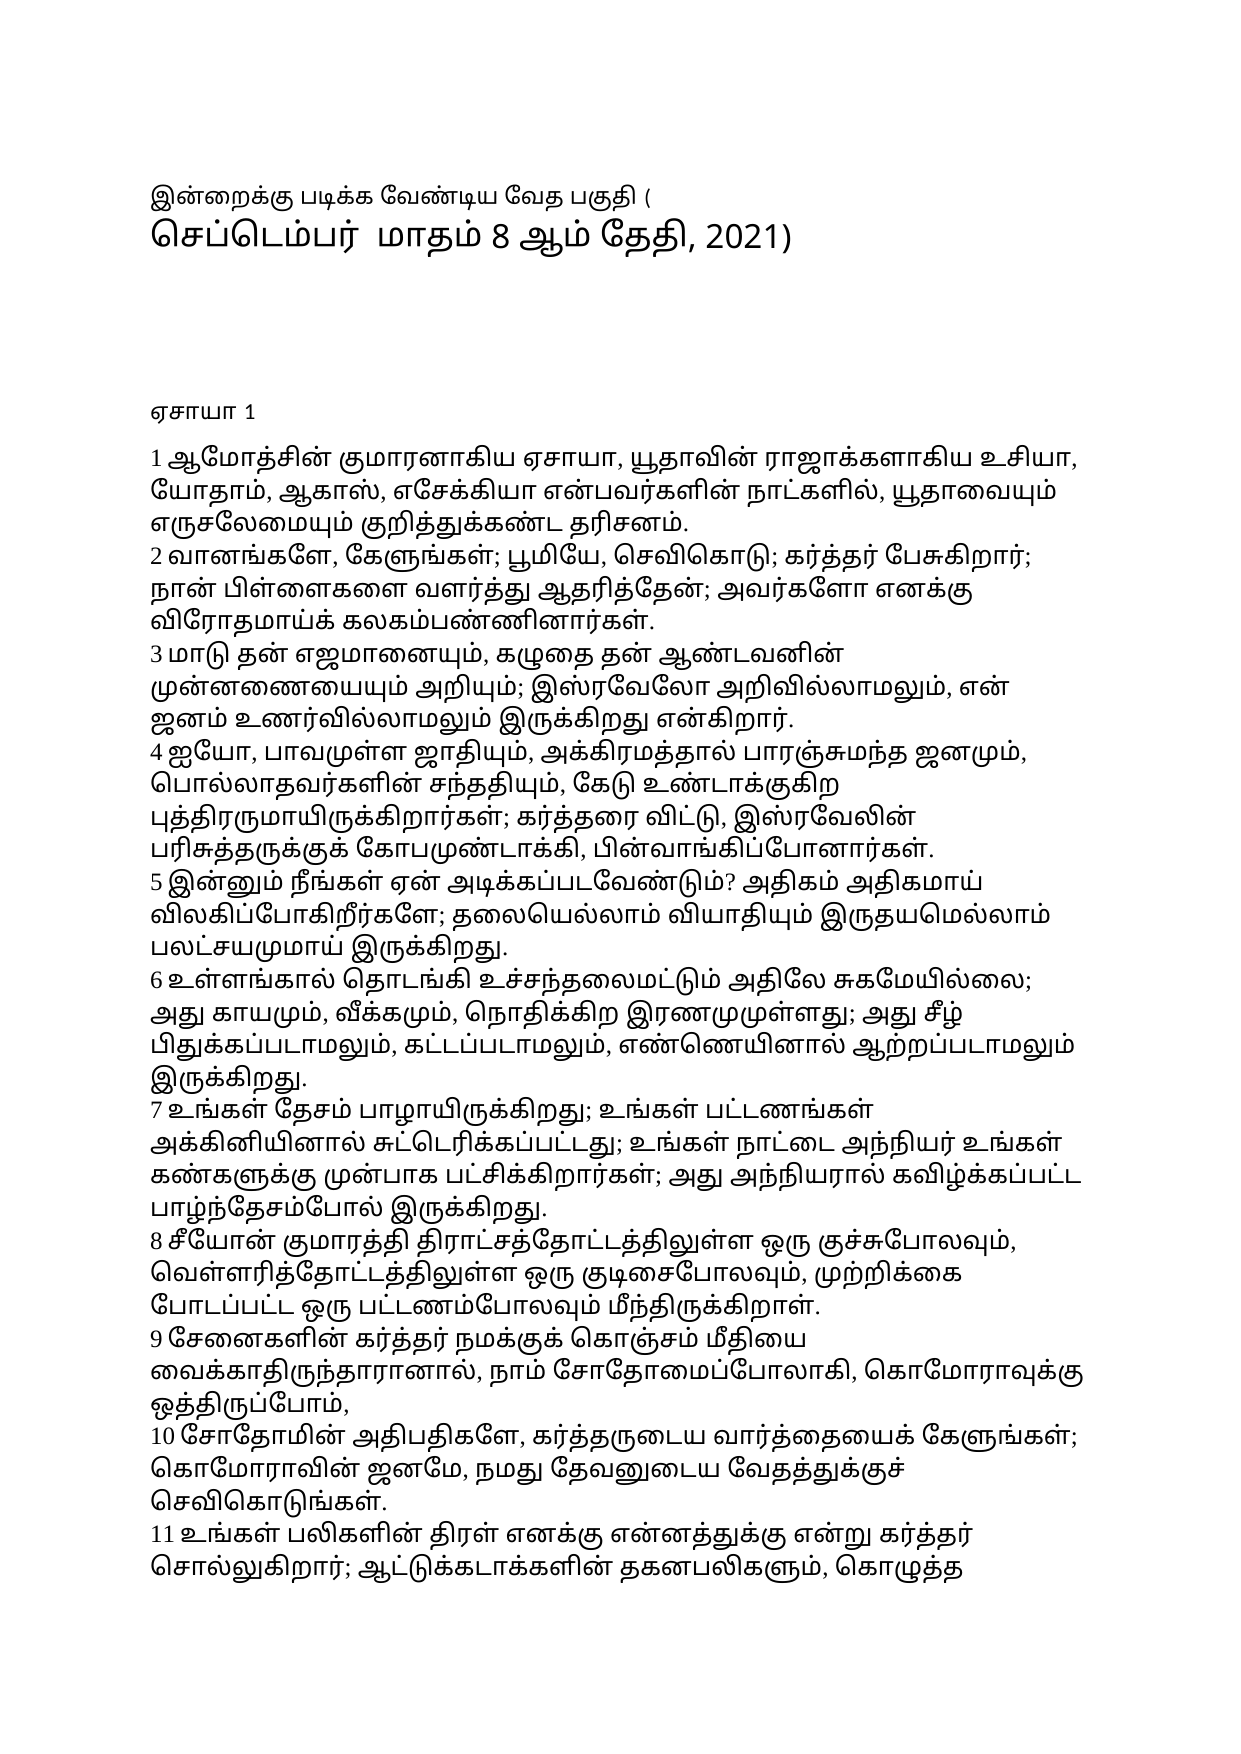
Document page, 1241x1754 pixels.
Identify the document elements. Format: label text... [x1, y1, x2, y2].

text இன்றைக்கு படிக்க வேண்டிய வேத பகு‌தி ( [150, 181, 1090, 212]
text ஏசாயா 1 [150, 397, 1090, 425]
text 2வானங்களே, கேளுங்கள்; பூமியே, செவிகொடு; கர்த்தர் பேசுகிறார்; நான் பிள்ளைகளை வளர்த்து ஆதரித்தேன்; அவர்களோ எனக்கு விரோதமாய்க் கலகம்பண்ணினார்கள். [150, 541, 1090, 639]
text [150, 1519, 1090, 1584]
text 7உங்கள் தேசம் பாழாயிருக்கிறது; உங்கள் பட்டணங்கள் அக்கினியினால் சுட்டெரிக்கப்பட்டது; உங்கள் நாட்டை அந்நியர் உங்கள் கண்களுக்கு முன்பாக பட்சிக்கிறார்கள்; அது அந்நியரால் கவிழ்க்கப்பட்ட பாழ்ந்தேசம்போல் இருக்கிறது. [150, 1095, 1090, 1226]
text 5இன்னும் நீங்கள் ஏன் அடிக்கப்படவேண்டும்? அதிகம் அதிகமாய் விலகிப்போகிறீர்களே; தலையெல்லாம் வியாதியும் இருதயமெல்லாம் பலட்சயமுமாய் இருக்கிறது. [150, 867, 1090, 965]
text 1ஆமோத்சின் குமாரனாகிய ஏசாயா, யூதாவின் ராஜாக்களாகிய உசியா, யோதாம், ஆகாஸ், எசேக்கியா என்பவர்களின் நாட்களில், யூதாவையும் எருசலேமையும் குறித்துக்கண்ட தரிசனம். [150, 443, 1090, 541]
text 3மாடு தன் எஜமானையும், கழுதை தன் ஆண்டவனின் முன்னணையையும் அறியும்; இஸ்ரவேலோ அறிவில்லாமலும், என் ஜனம் உணர்வில்லாமலும் இருக்கிறது என்கிறார். [150, 639, 1090, 737]
text செப்டெம்பர் மாதம் 8 ஆம் தேதி, 2021) [150, 212, 1090, 258]
text 4ஐயோ, பாவமுள்ள ஜாதியும், அக்கிரமத்தால் பாரஞ்சுமந்த ஜனமும், பொல்லாதவர்களின் சந்ததியும், கேடு உண்டாக்குகிற புத்திரருமாயிருக்கிறார்கள்; கர்த்தரை விட்டு, இஸ்ரவேலின் பரிசுத்தருக்குக் கோபமுண்டாக்கி, பின்வாங்கிப்போனார்கள். [150, 737, 1090, 867]
text 9சேனைகளின் கர்த்தர் நமக்குக் கொஞ்சம் மீதியை வைக்காதிருந்தாரானால், நாம் சோதோமைப்போலாகி, கொமோராவுக்கு ஒத்திருப்போம், [150, 1324, 1090, 1421]
text 6உள்ளங்கால் தொடங்கி உச்சந்தலைமட்டும் அதிலே சுகமேயில்லை; அது காயமும், வீக்கமும், நொதிக்கிற இரணமுமுள்ளது; அது சீழ் பிதுக்கப்படாமலும், கட்டப்படாமலும், எண்ணெயினால் ஆற்றப்படாமலும் இருக்கிறது. [150, 965, 1090, 1095]
text 8சீயோன் குமாரத்தி திராட்சத்தோட்டத்திலுள்ள ஒரு குச்சுபோலவும், வெள்ளரித்தோட்டத்திலுள்ள ஒரு குடிசைபோலவும், முற்றிக்கை போடப்பட்ட ஒரு பட்டணம்போலவும் மீந்திருக்கிறாள். [150, 1226, 1090, 1324]
text 10சோதோமின் அதிபதிகளே, கர்த்தருடைய வார்த்தையைக் கேளுங்கள்; கொமோராவின் ஜனமே, நமது தேவனுடைய வேதத்துக்குச் செவிகொடுங்கள். [150, 1421, 1090, 1519]
